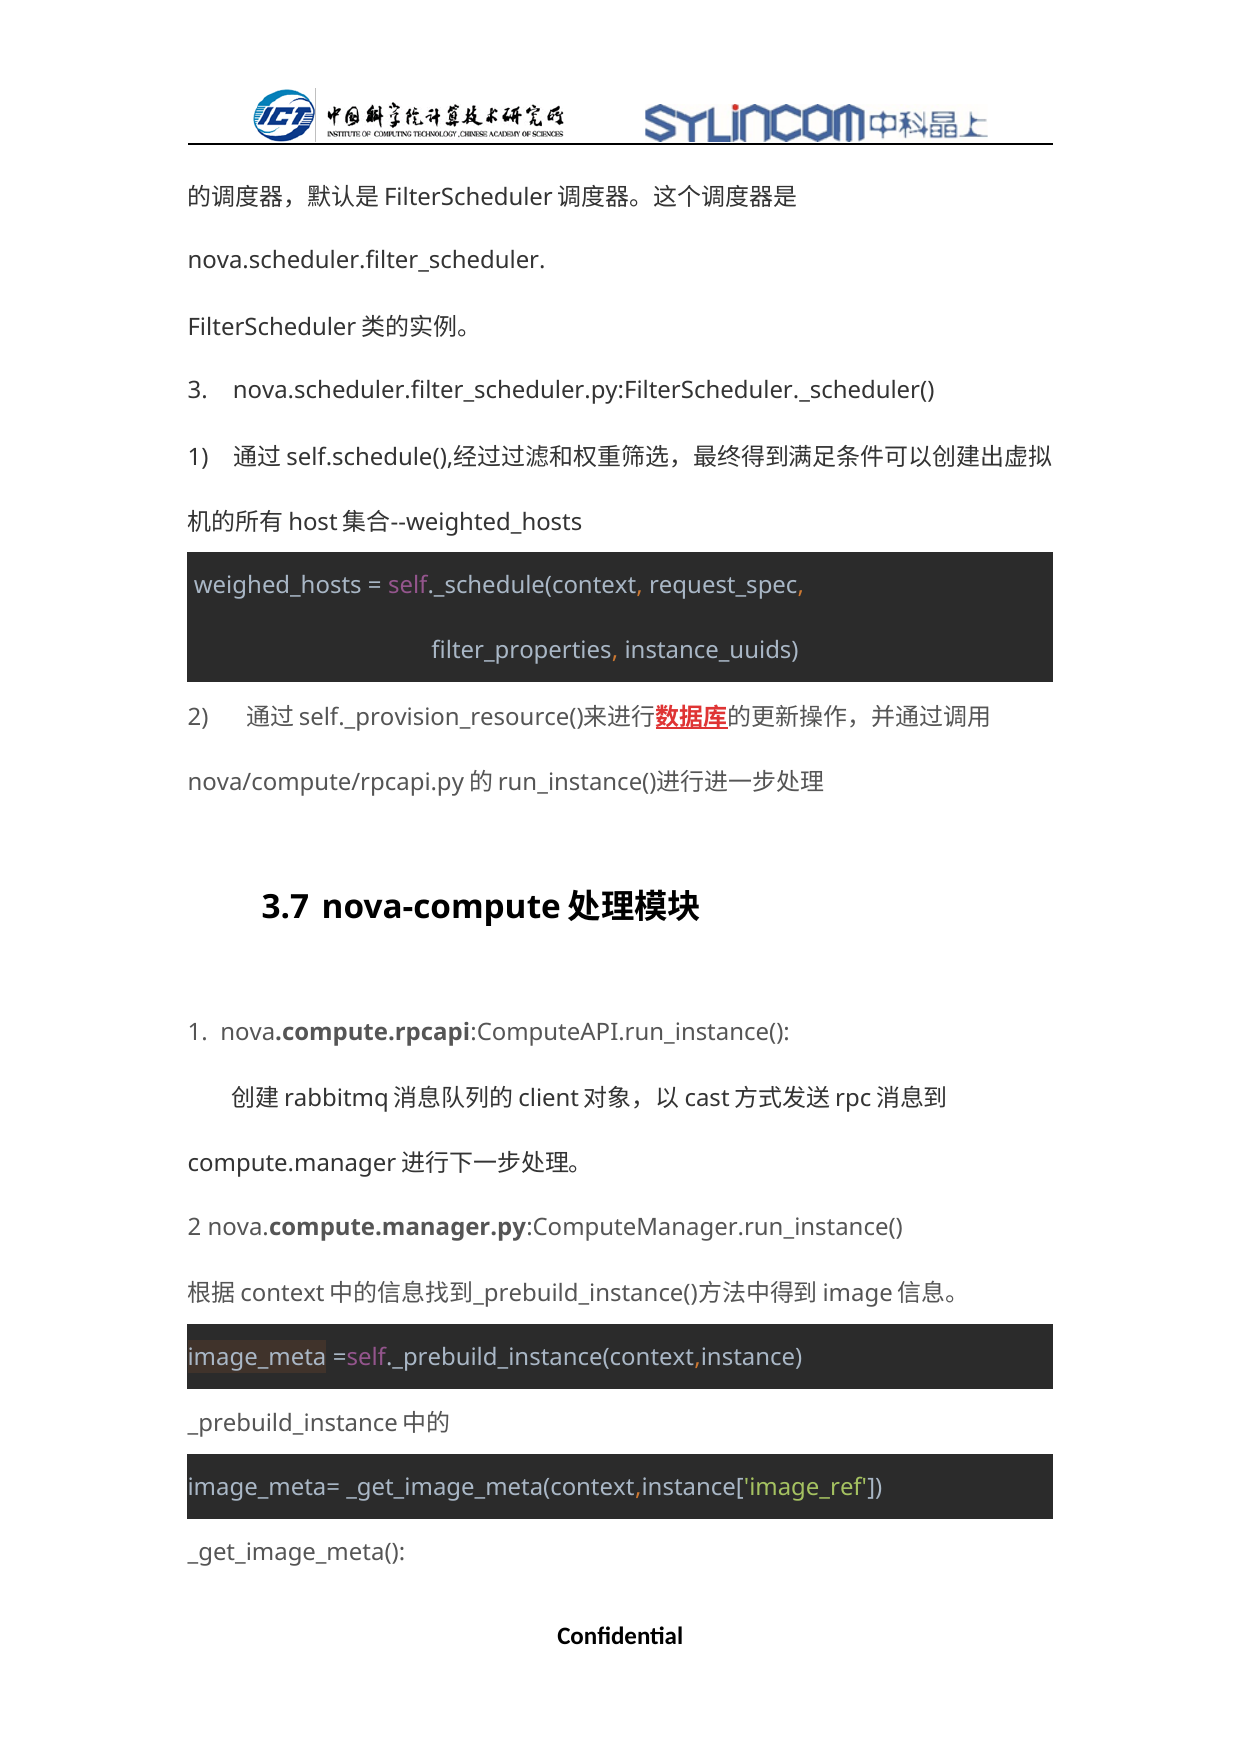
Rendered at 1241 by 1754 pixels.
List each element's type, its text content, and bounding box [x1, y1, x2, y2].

text _get_image_meta(): [187, 1519, 1053, 1584]
subtitle nova-compute处理模块 [261, 872, 1053, 937]
text 1) 通过self.schedule(),经过过滤和权重筛选，最终得到满足条件可以创建出虚拟机的所有host集合--weighted_hosts [187, 422, 1053, 552]
text filter_properties, instance_uuids) [187, 617, 1053, 682]
picture [645, 104, 988, 142]
text 创建rabbitmq消息队列的client对象，以cast方式发送rpc消息到compute.manager进行下一步处理。 [187, 1064, 1053, 1194]
text 3. nova.scheduler.filter_scheduler.py:FilterScheduler._scheduler() [187, 357, 1053, 422]
text weighed_hosts = self._schedule(context, request_spec, [187, 552, 1053, 617]
text 1. nova.compute.rpcapi:ComputeAPI.run_instance(): [187, 999, 1053, 1064]
text 根据context中的信息找到_prebuild_instance()方法中得到image信息。 [187, 1259, 1053, 1324]
text 收到当SchedulerManager实例化的时候，会根据取得的配置文件取得相应的调度器，默认是FilterScheduler调度器。这个调度器是nova.scheduler.filter_scheduler. [187, 162, 1053, 292]
picture [252, 88, 565, 142]
text image_meta= _get_image_meta(context,instance['image_ref']) [187, 1454, 1053, 1519]
text image_meta =self._prebuild_instance(context,instance) [187, 1324, 1053, 1389]
text 2) 通过self._provision_resource()来进行数据库的更新操作，并通过调用nova/compute/rpcapi.py的run_instance()进行进一步处理 [187, 682, 1053, 812]
text FilterScheduler类的实例。 [187, 292, 1053, 357]
text 2 nova.compute.manager.py:ComputeManager.run_instance() [187, 1194, 1053, 1259]
text _prebuild_instance中的 [187, 1389, 1053, 1454]
